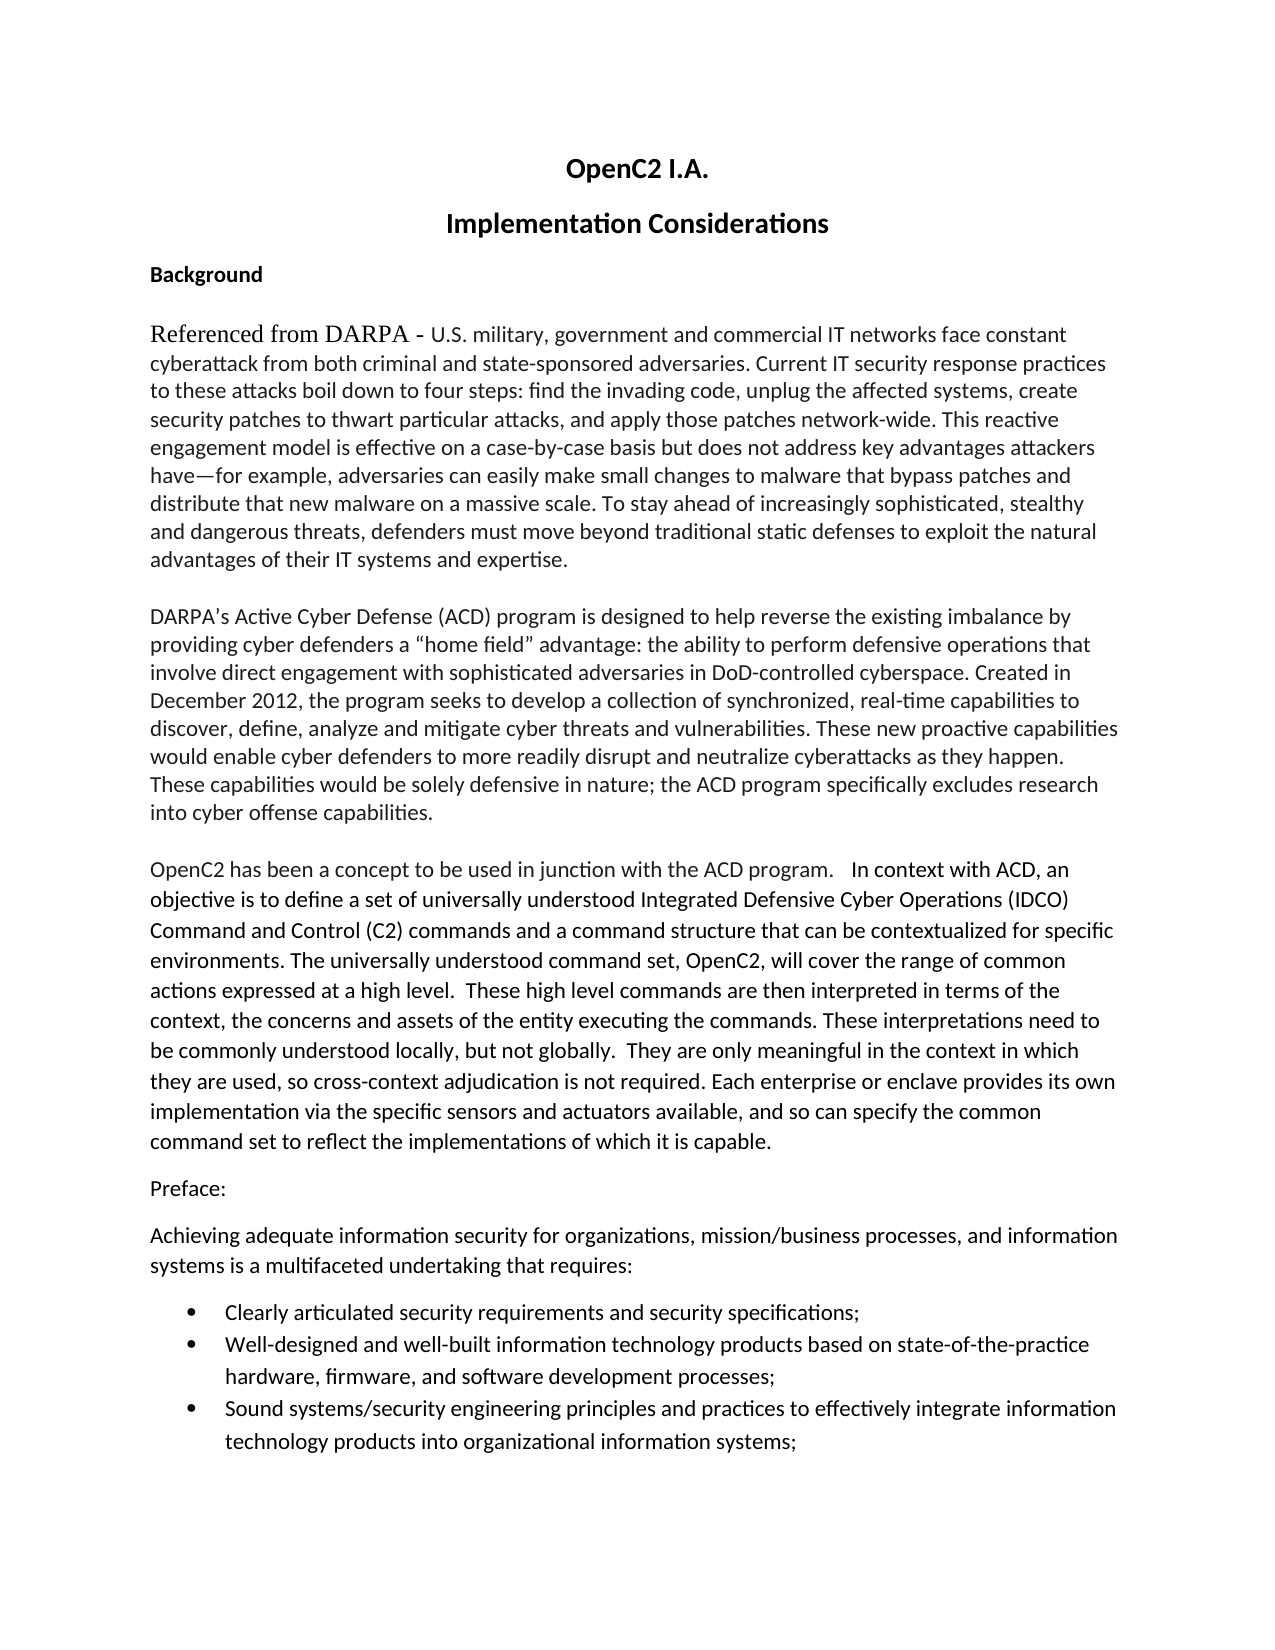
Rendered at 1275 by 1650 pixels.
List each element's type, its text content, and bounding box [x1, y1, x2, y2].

list Well-designed and well-built information technology products based on state-of-the-practice hardware, firmware, and software development processes; [187, 1330, 1125, 1390]
text Implementation Considerations [150, 205, 1125, 241]
text OpenC2 has been a concept to be used in junction with the ACD program. In context with ACD, an objective is to define a set of universally understood Integrated Defensive Cyber Operations (IDCO) Command and Control (C2) commands and a command structure that can be contextualized for specific environments. The universally understood command set, OpenC2, will cover the range of common actions expressed at a high level. These high level commands are then interpreted in terms of the context, the concerns and assets of the entity executing the commands. These interpretations need to be commonly understood locally, but not globally. They are only meaningful in the context in which they are used, so cross-context adjudication is not required. Each enterprise or enclave provides its own implementation via the specific sensors and actuators available, and so can specify the common command set to reflect the implementations of which it is capable. [150, 855, 1125, 1155]
list Clearly articulated security requirements and security specifications; [187, 1298, 1125, 1326]
text Background [150, 260, 1125, 288]
text DARPA’s Active Cyber Defense (ACD) program is designed to help reverse the existing imbalance by providing cyber defenders a “home field” advantage: the ability to perform defensive operations that involve direct engagement with sophisticated adversaries in DoD-controlled cyberspace. Created in December 2012, the program seeks to develop a collection of synchronized, real-time capabilities to discover, define, analyze and mitigate cyber threats and vulnerabilities. These new proactive capabilities would enable cyber defenders to more readily disrupt and neutralize cyberattacks as they happen. These capabilities would be solely defensive in nature; the ACD program specifically excludes research into cyber offense capabilities. [150, 602, 1125, 826]
text Preface: [150, 1174, 1125, 1202]
text OpenC2 I.A. [150, 150, 1125, 186]
text Referenced from DARPA - U.S. military, government and commercial IT networks face constant cyberattack from both criminal and state-sponsored adversaries. Current IT security response practices to these attacks boil down to four steps: find the invading code, unplug the affected systems, create security patches to thwart particular attacks, and apply those patches network-wide. This reactive engagement model is effective on a case-by-case basis but does not address key advantages attackers have—for example, adversaries can easily make small changes to malware that bypass patches and distribute that new malware on a massive scale. To stay ahead of increasingly sophisticated, stealthy and dangerous threats, defenders must move beyond traditional static defenses to exploit the natural advantages of their IT systems and expertise. [150, 319, 1125, 573]
list Sound systems/security engineering principles and practices to effectively integrate information technology products into organizational information systems; [187, 1394, 1125, 1455]
text Achieving adequate information security for organizations, mission/business processes, and information systems is a multifaceted undertaking that requires: [150, 1221, 1125, 1279]
